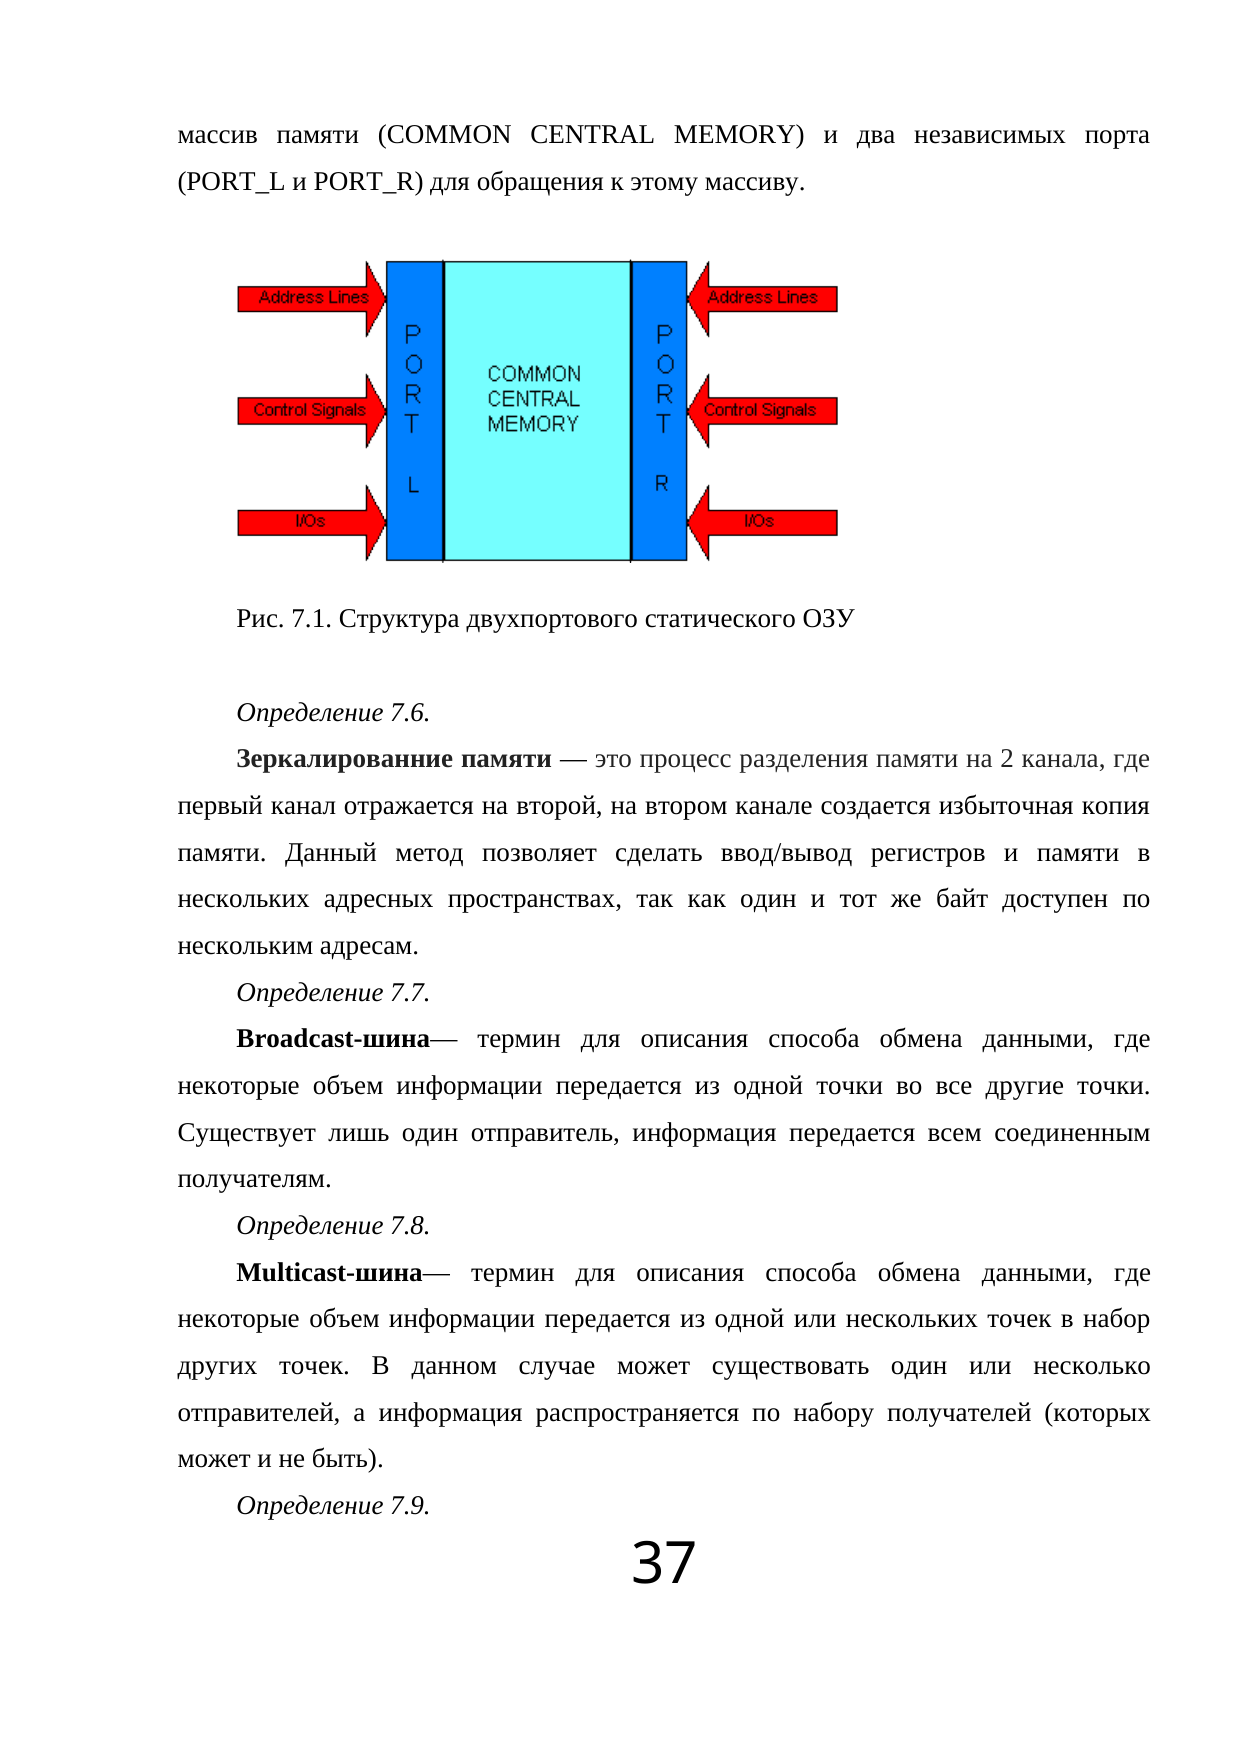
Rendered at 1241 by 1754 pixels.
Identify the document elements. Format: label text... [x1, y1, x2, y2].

text Определение 7.6. [177, 696, 1152, 727]
text Определение 7.9. [177, 1489, 1152, 1520]
picture [236, 258, 838, 563]
text Broadcast-шина— термин для описания способа обмена данными, где некоторые объем информации передается из одной точки во все другие точки. Существует лишь один отправитель, информация передается всем соединенным получателям. [177, 1022, 1152, 1194]
text Определение 7.7. [177, 976, 1152, 1007]
text Зеркалированние памяти — это процесс разделения памяти на 2 канала, где первый канал отражается на второй, на втором канале создается избыточная копия памяти. Данный метод позволяет сделать ввод/вывод регистров и памяти в нескольких адресных пространствах, так как один и тот же байт доступен по нескольким адресам. [177, 742, 1152, 960]
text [177, 149, 1152, 196]
text Multicast-шина— термин для описания способа обмена данными, где некоторые объем информации передается из одной или нескольких точек в набор других точек. В данном случае может существовать один или несколько отправителей, а информация распространяется по набору получателей (которых может и не быть). [177, 1256, 1152, 1474]
text Определение 7.8. [177, 1209, 1152, 1240]
text Рис. 7.1. Структура двухпортового статического ОЗУ [177, 602, 1152, 634]
